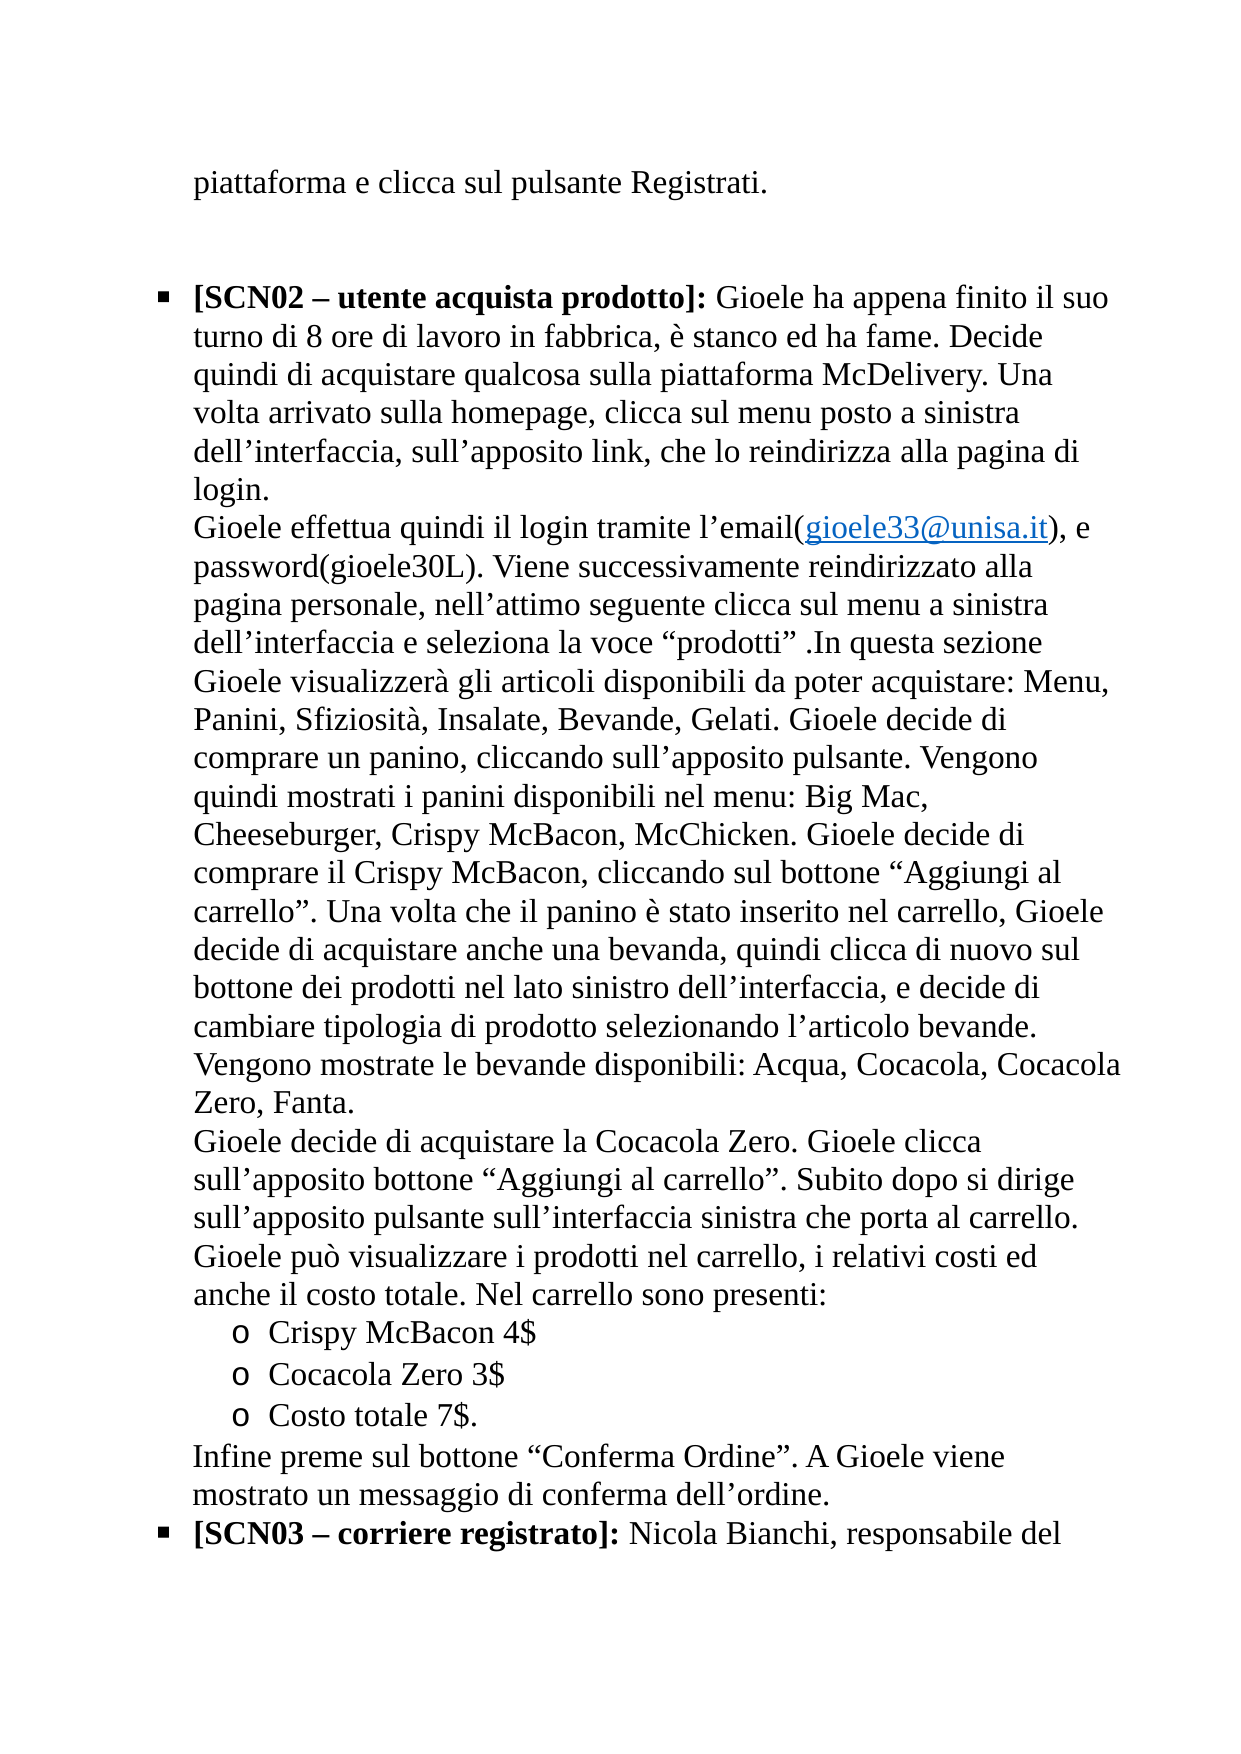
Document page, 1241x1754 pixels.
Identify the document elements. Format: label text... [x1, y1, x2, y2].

list Crispy McBacon 4$ [231, 1312, 1122, 1354]
list Infine Francesco accetta i termini e condizioni d’uso della piattaforma e clicca sul pulsante Registrati. [193, 162, 1122, 201]
list Cocacola Zero 3$ [231, 1354, 1122, 1395]
list Gioele decide di acquistare la Cocacola Zero. Gioele clicca sull’apposito bottone “Aggiungi al carrello”. Subito dopo si dirige sull’apposito pulsante sull’interfaccia sinistra che porta al carrello. [193, 1121, 1122, 1236]
text Infine preme sul bottone “Conferma Ordine”. A Gioele viene mostrato un messaggio di conferma dell’ordine. [192, 1436, 1122, 1513]
list Gioele effettua quindi il login tramite l’email(gioele33@unisa.it), e password(gioele30L). Viene successivamente reindirizzato alla pagina personale, nell’attimo seguente clicca sul menu a sinistra dell’interfaccia e seleziona la voce “prodotti” .In questa sezione Gioele visualizzerà gli articoli disponibili da poter acquistare: Menu, Panini, Sfiziosità, Insalate, Bevande, Gelati. Gioele decide di comprare un panino, cliccando sull’apposito pulsante. Vengono quindi mostrati i panini disponibili nel menu: Big Mac, Cheeseburger, Crispy McBacon, McChicken. Gioele decide di comprare il Crispy McBacon, cliccando sul bottone “Aggiungi al carrello”. Una volta che il panino è stato inserito nel carrello, Gioele decide di acquistare anche una bevanda, quindi clicca di nuovo sul bottone dei prodotti nel lato sinistro dell’interfaccia, e decide di cambiare tipologia di prodotto selezionando l’articolo bevande. Vengono mostrate le bevande disponibili: Acqua, Cocacola, Cocacola Zero, Fanta. [193, 507, 1122, 1121]
list Gioele può visualizzare i prodotti nel carrello, i relativi costi ed anche il costo totale. Nel carrello sono presenti: [193, 1236, 1122, 1312]
list [SCN02 – utente acquista prodotto]: Gioele ha appena finito il suo turno di 8 ore di lavoro in fabbrica, è stanco ed ha fame. Decide quindi di acquistare qualcosa sulla piattaforma McDelivery. Una volta arrivato sulla homepage, clicca sul menu posto a sinistra dell’interfaccia, sull’apposito link, che lo reindirizza alla pagina di login. [156, 277, 1122, 507]
list Costo totale 7$. [231, 1395, 1122, 1436]
